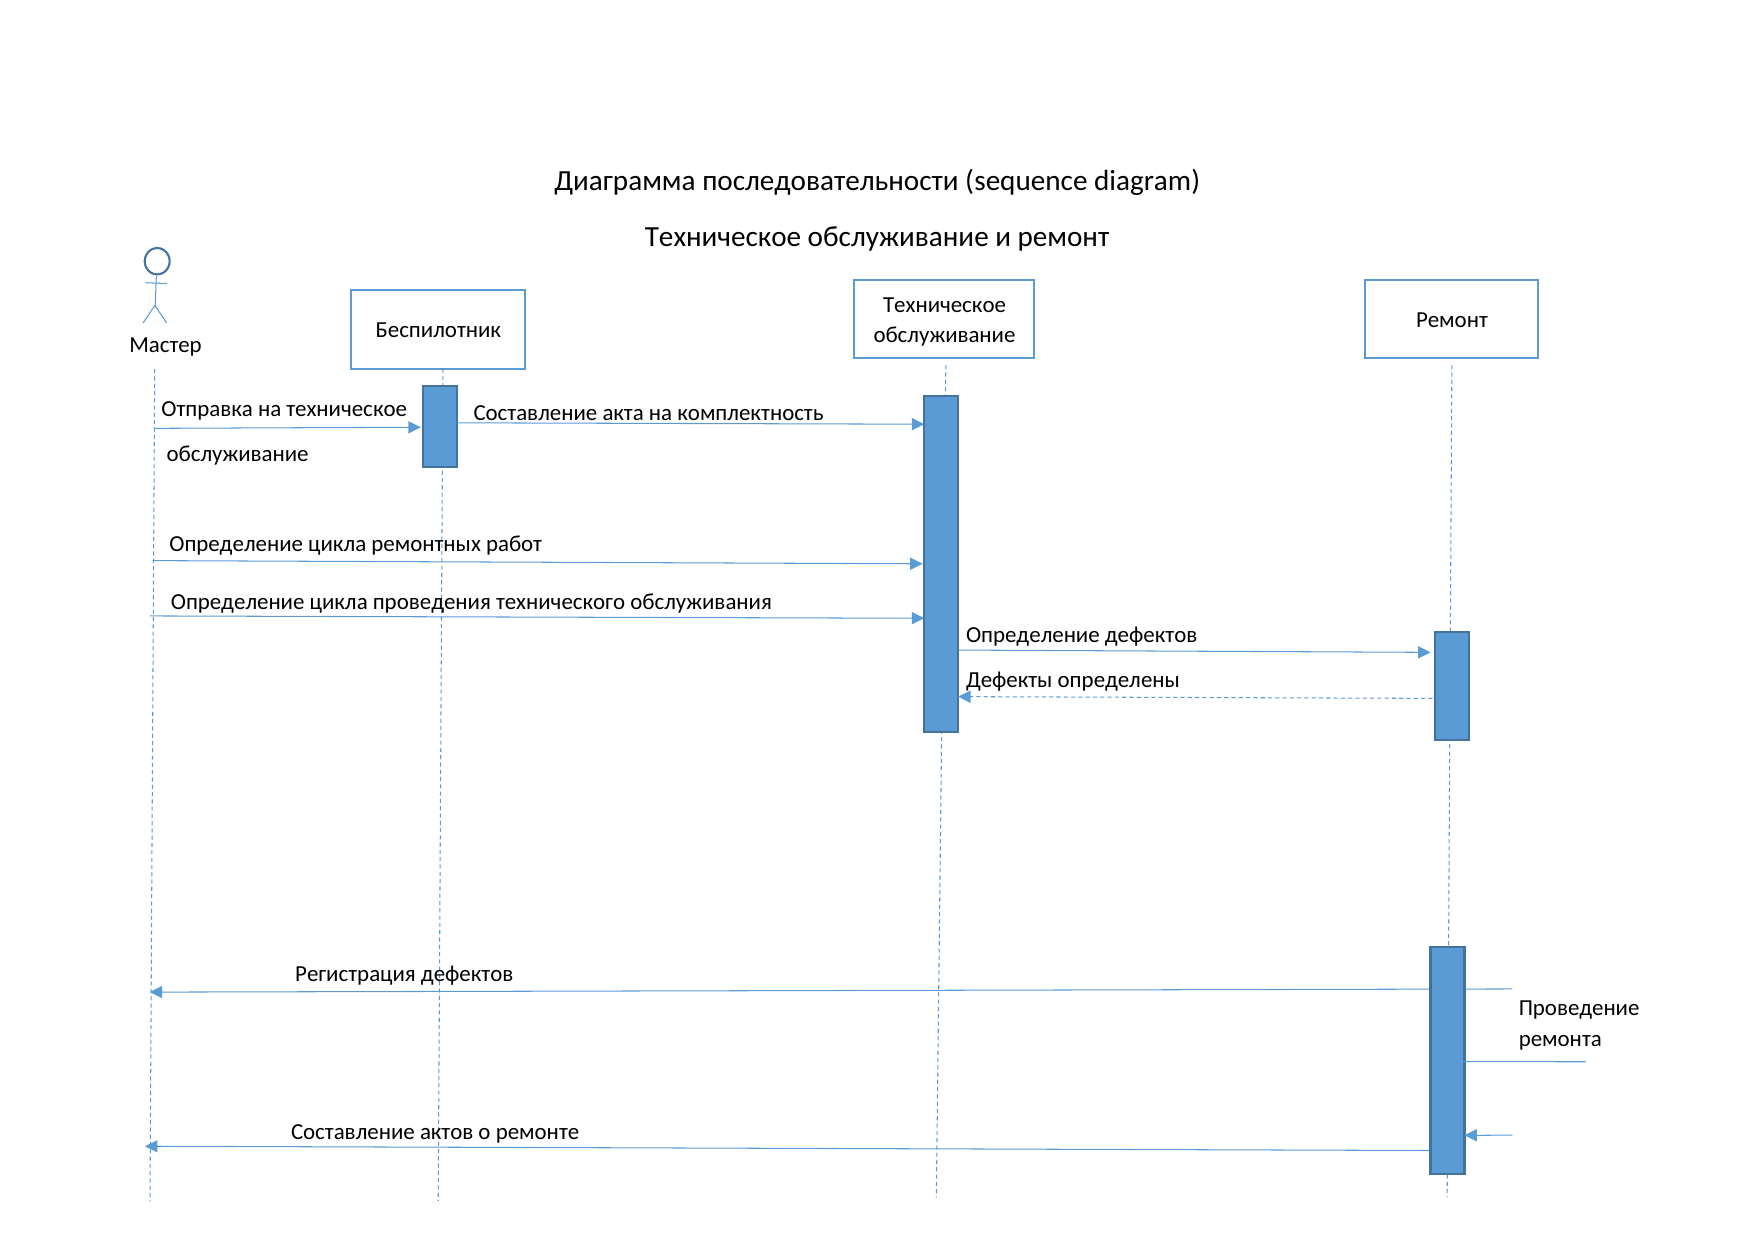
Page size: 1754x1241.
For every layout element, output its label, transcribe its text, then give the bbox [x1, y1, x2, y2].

text Техническое обслуживание и ремонт [118, 218, 1636, 253]
text Диаграмма последовательности (sequence diagram) [118, 162, 1636, 198]
